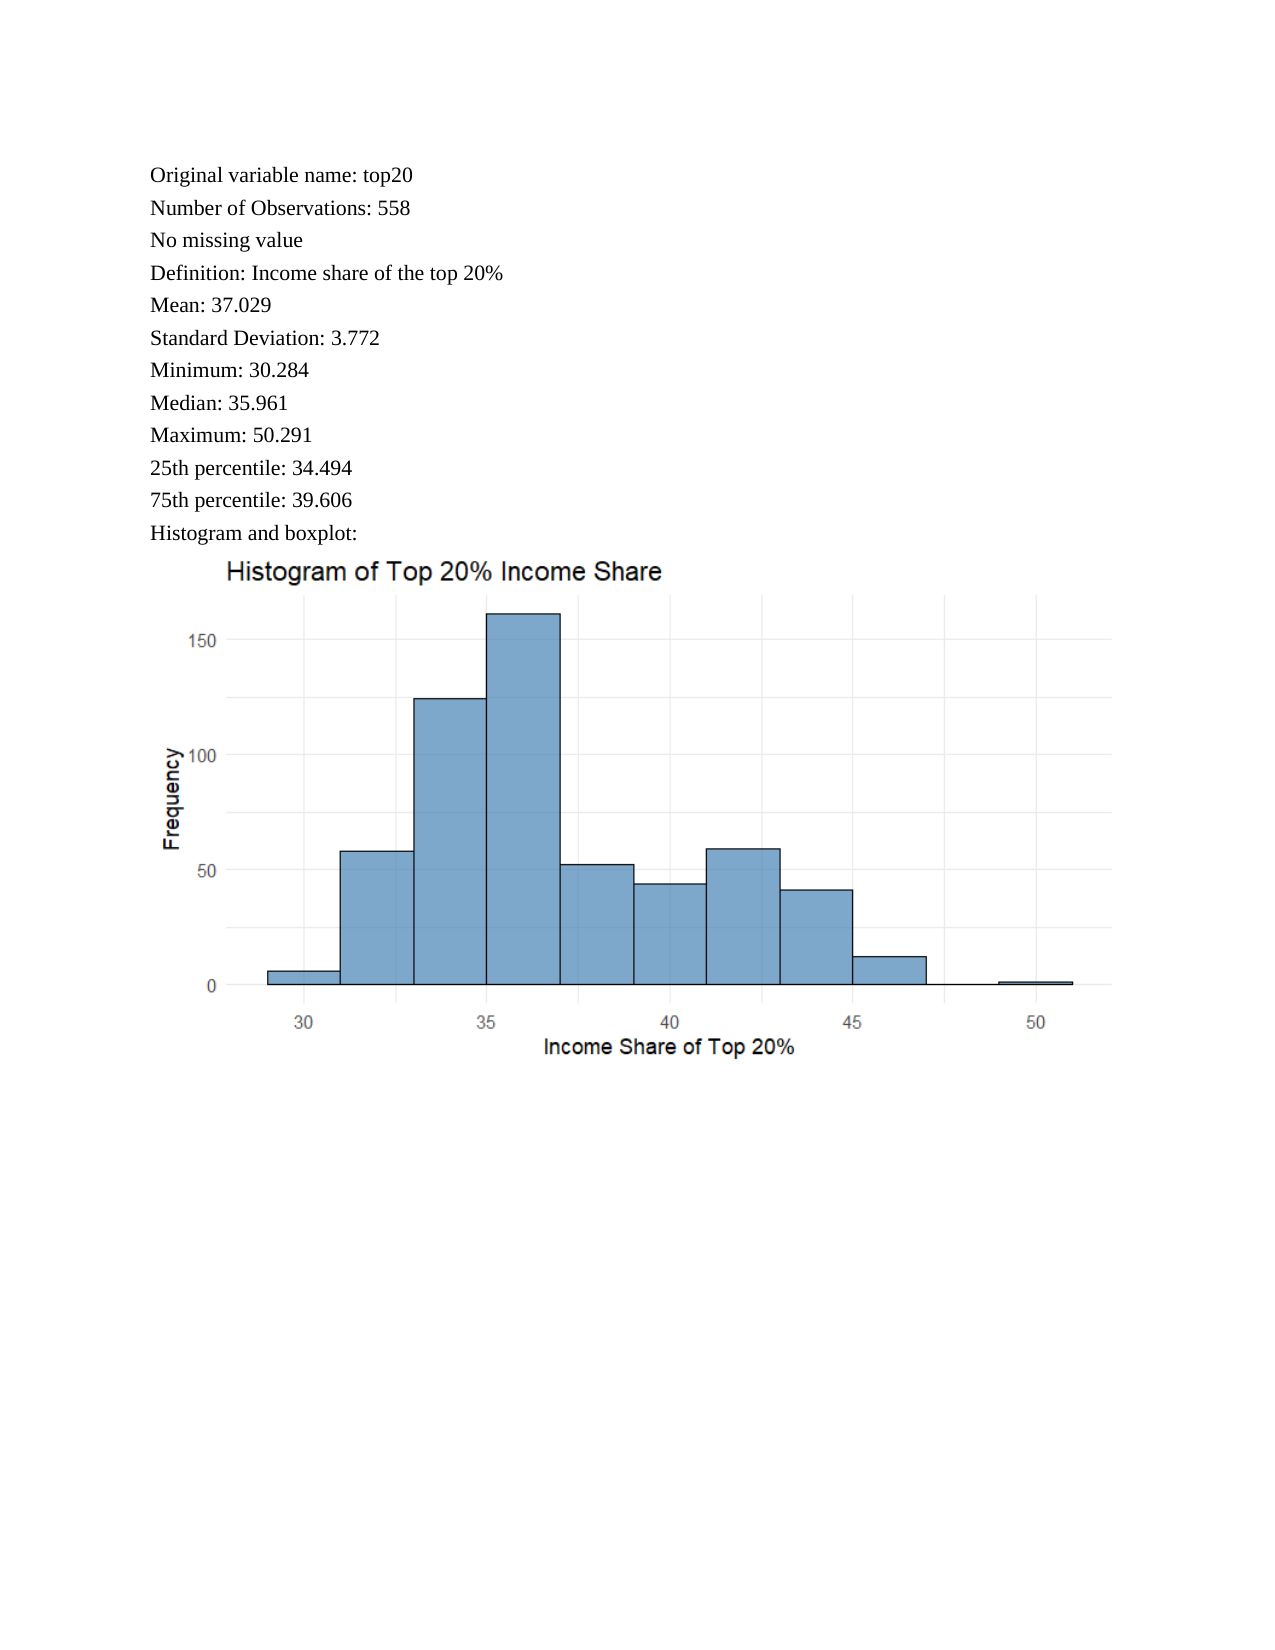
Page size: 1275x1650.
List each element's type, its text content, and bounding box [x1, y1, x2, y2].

text Minimum: 30.284 [150, 354, 1125, 386]
text 75th percentile: 39.606 [150, 484, 1125, 516]
text Mean: 37.029 [150, 289, 1125, 321]
text Standard Deviation: 3.772 [150, 321, 1125, 354]
text Median: 35.961 [150, 386, 1125, 419]
text Maximum: 50.291 [150, 419, 1125, 451]
text Histogram and boxplot: [150, 516, 1125, 549]
text No missing value [150, 224, 1125, 256]
text 25th percentile: 34.494 [150, 451, 1125, 484]
text Definition: Income share of the top 20% [150, 256, 1125, 289]
picture [150, 548, 1124, 1070]
text Original variable name: top20 [150, 159, 1125, 191]
text Number of Observations: 558 [150, 191, 1125, 224]
